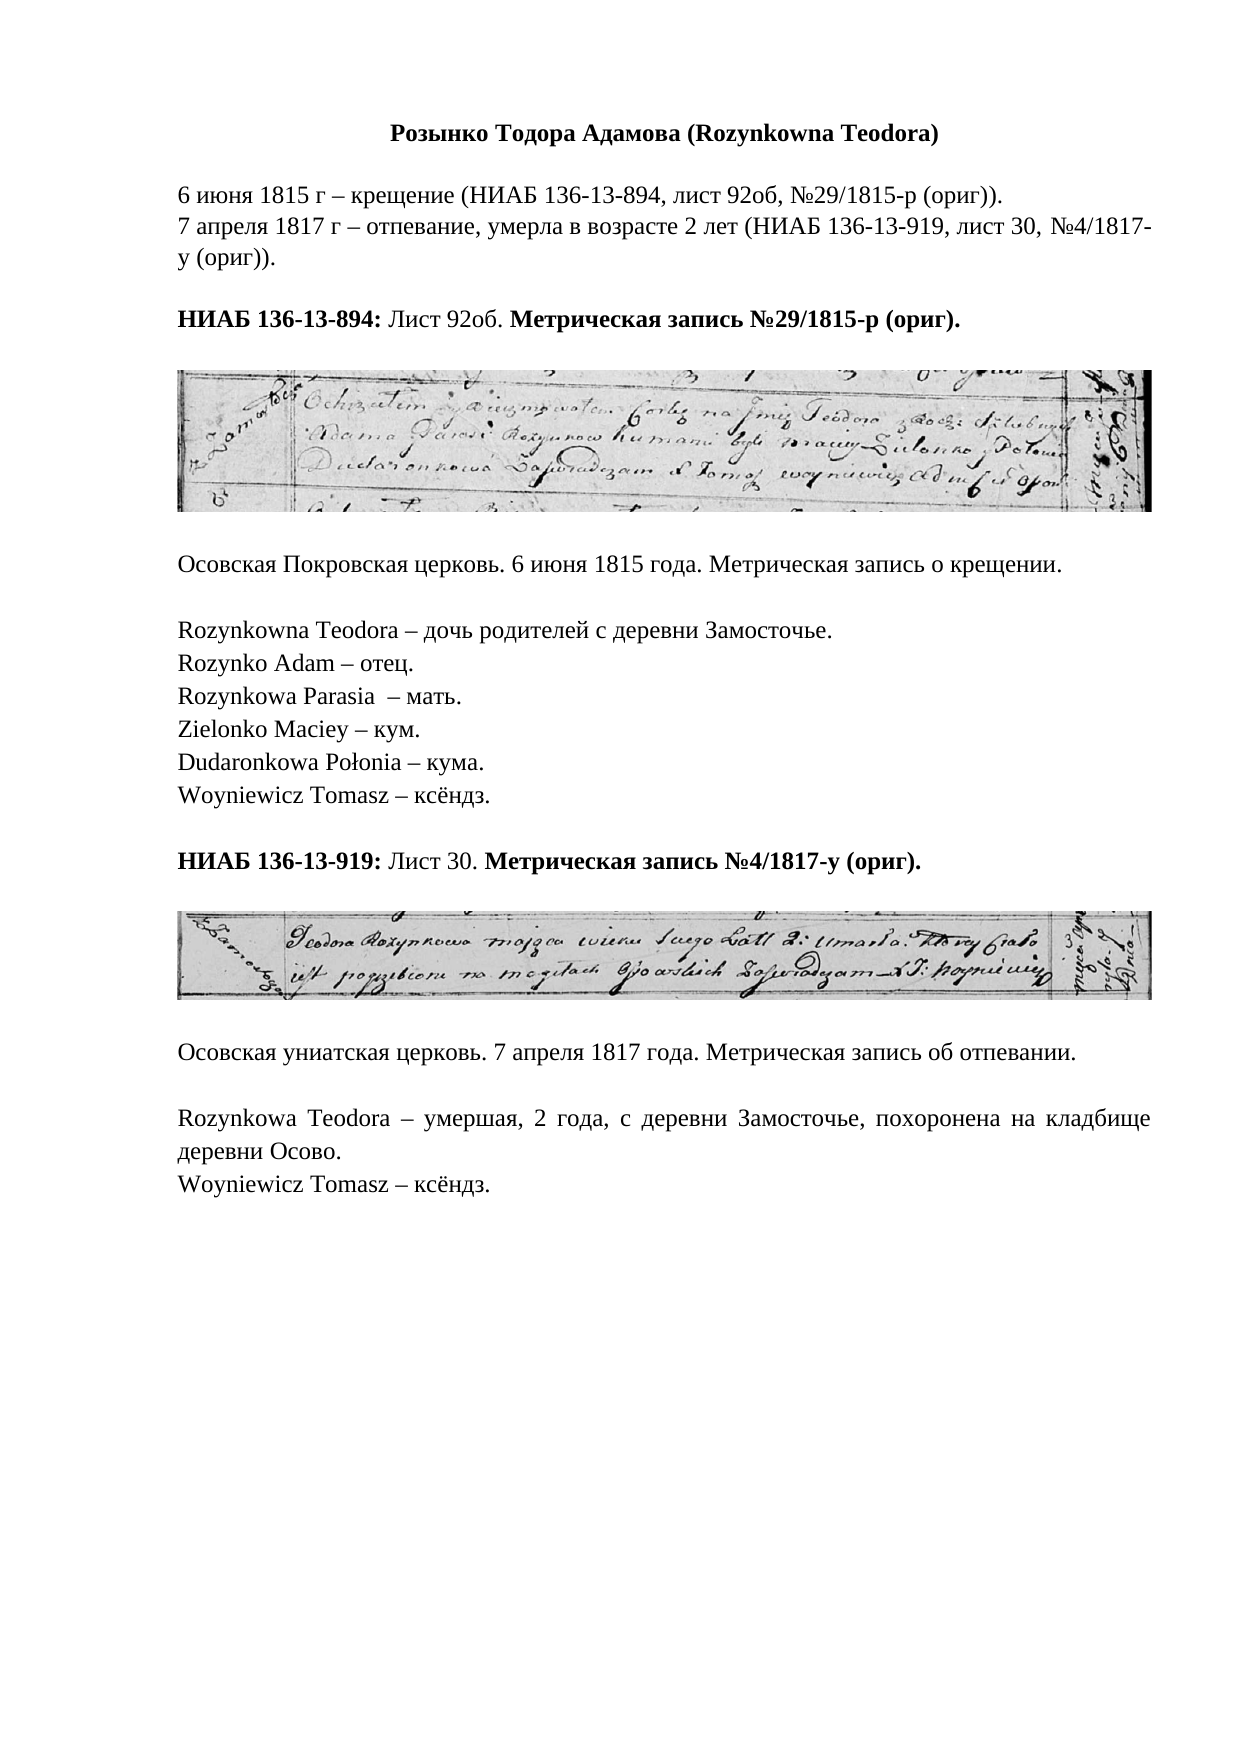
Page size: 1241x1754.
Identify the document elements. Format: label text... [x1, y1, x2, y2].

picture [177, 370, 1152, 512]
text Осовская униатская церковь. 7 апреля 1817 года. Метрическая запись об отпевании. [177, 1037, 1152, 1066]
text Розынко Тодора Адамова (Rozynkowna Teodora) [177, 118, 1152, 147]
text Woyniewicz Tomasz – ксёндз. [177, 780, 1152, 808]
text 7 апреля 1817 г – отпевание, умерла в возрасте 2 лет (НИАБ 136-13-919, лист 30, №4/1817-у (ориг)). [177, 211, 1152, 271]
text Rozynko Adam – отец. [177, 648, 1152, 676]
text НИАБ 136-13-919: Лист 30. Метрическая запись №4/1817-у (ориг). [177, 846, 1152, 874]
text Rozynkowa Teodora – умершая, 2 года, с деревни Замосточье, похоронена на кладбище деревни Осово. [177, 1103, 1152, 1165]
text Rozynkowa Parasia – мать. [177, 681, 1152, 709]
text Zielonko Maciey – кум. [177, 714, 1152, 742]
text Rozynkowna Teodora – дочь родителей с деревни Замосточье. [177, 615, 1152, 643]
text НИАБ 136-13-894: Лист 92об. Метрическая запись №29/1815-р (ориг). [177, 304, 1152, 333]
text Woyniewicz Tomasz – ксёндз. [177, 1169, 1152, 1198]
picture [177, 911, 1152, 1000]
text Осовская Покровская церковь. 6 июня 1815 года. Метрическая запись о крещении. [177, 549, 1152, 577]
text Dudaronkowa Połonia – кума. [177, 747, 1152, 776]
text 6 июня 1815 г – крещение (НИАБ 136-13-894, лист 92об, №29/1815-р (ориг)). [177, 180, 1152, 209]
